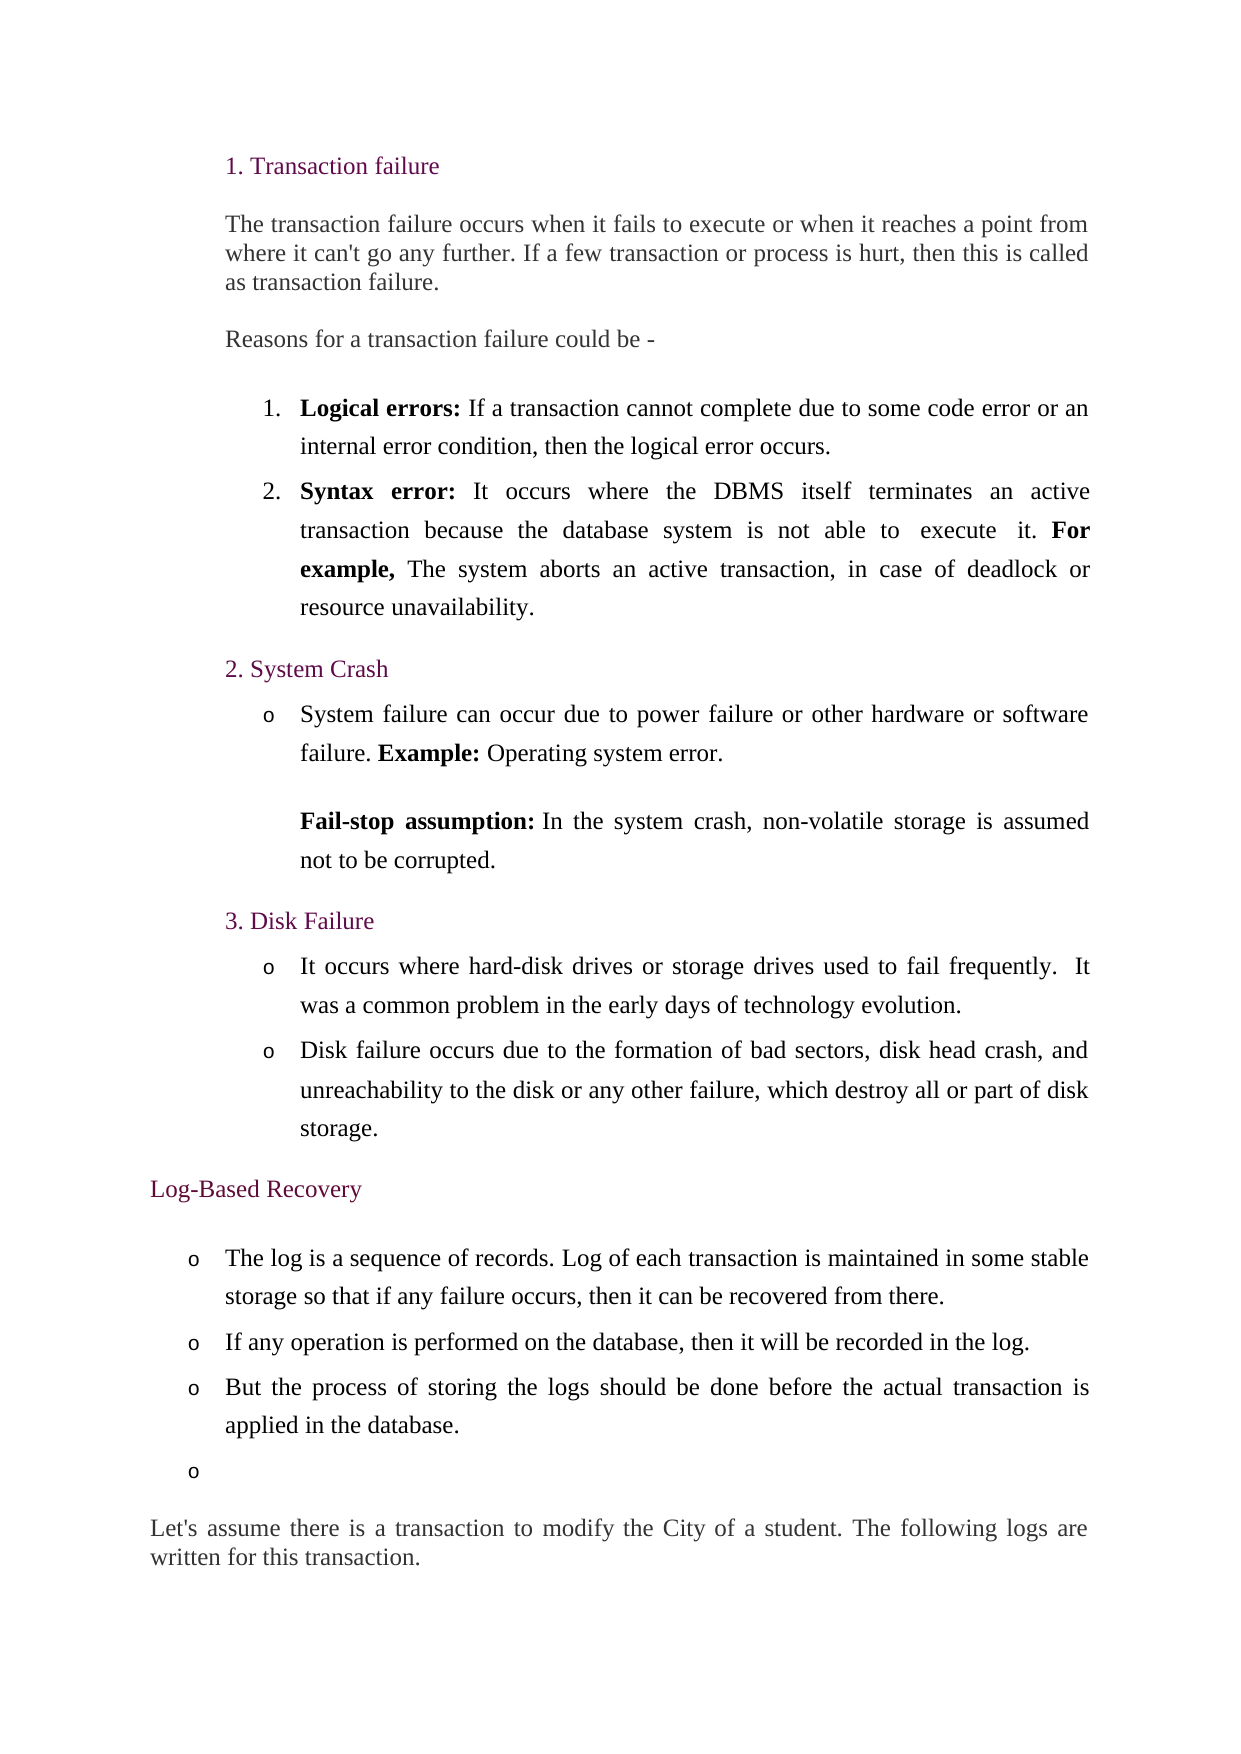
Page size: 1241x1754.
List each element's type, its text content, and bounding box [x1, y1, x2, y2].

text Log-Based Recovery [150, 1174, 1230, 1203]
text o System failure can occur due to power failure or other hardware or software failure. Example: Operating system error. [262, 699, 1090, 766]
list Transaction failure [225, 151, 1230, 180]
text The transaction failure occurs when it fails to execute or when it reaches a point from where it can't go any further. If a few transaction or process is hurt, then this is called as transaction failure. [225, 209, 1090, 296]
list Syntax error: It occurs where the DBMS itself terminates an active transaction because the database system is not able to execute it. For example, The system aborts an active transaction, in case of deadlock or resource unavailability. [262, 476, 1091, 621]
list If any operation is performed on the database, then it will be recorded in the log. [187, 1327, 1230, 1356]
list Disk Failure [225, 906, 1230, 935]
text Reasons for a transaction failure could be - [225, 324, 1230, 353]
text o [187, 1461, 1230, 1485]
list But the process of storing the logs should be done before the actual transaction is applied in the database. [187, 1372, 1090, 1439]
text Let's assume there is a transaction to modify the City of a student. The following logs are written for this transaction. [150, 1513, 1091, 1571]
list Disk failure occurs due to the formation of bad sectors, disk head crash, and unreachability to the disk or any other failure, which destroy all or part of disk storage. [262, 1036, 1090, 1142]
list Logical errors: If a transaction cannot complete due to some code error or an internal error condition, then the logical error occurs. [262, 393, 1090, 460]
list The log is a sequence of records. Log of each transaction is maintained in some stable storage so that if any failure occurs, then it can be recovered from there. [187, 1243, 1090, 1310]
text Fail-stop assumption: In the system crash, non-volatile storage is assumed not to be corrupted. [300, 806, 1091, 873]
list It occurs where hard-disk drives or storage drives used to fail frequently. It was a common problem in the early days of technology evolution. [262, 951, 1090, 1019]
list System Crash [225, 654, 1230, 683]
